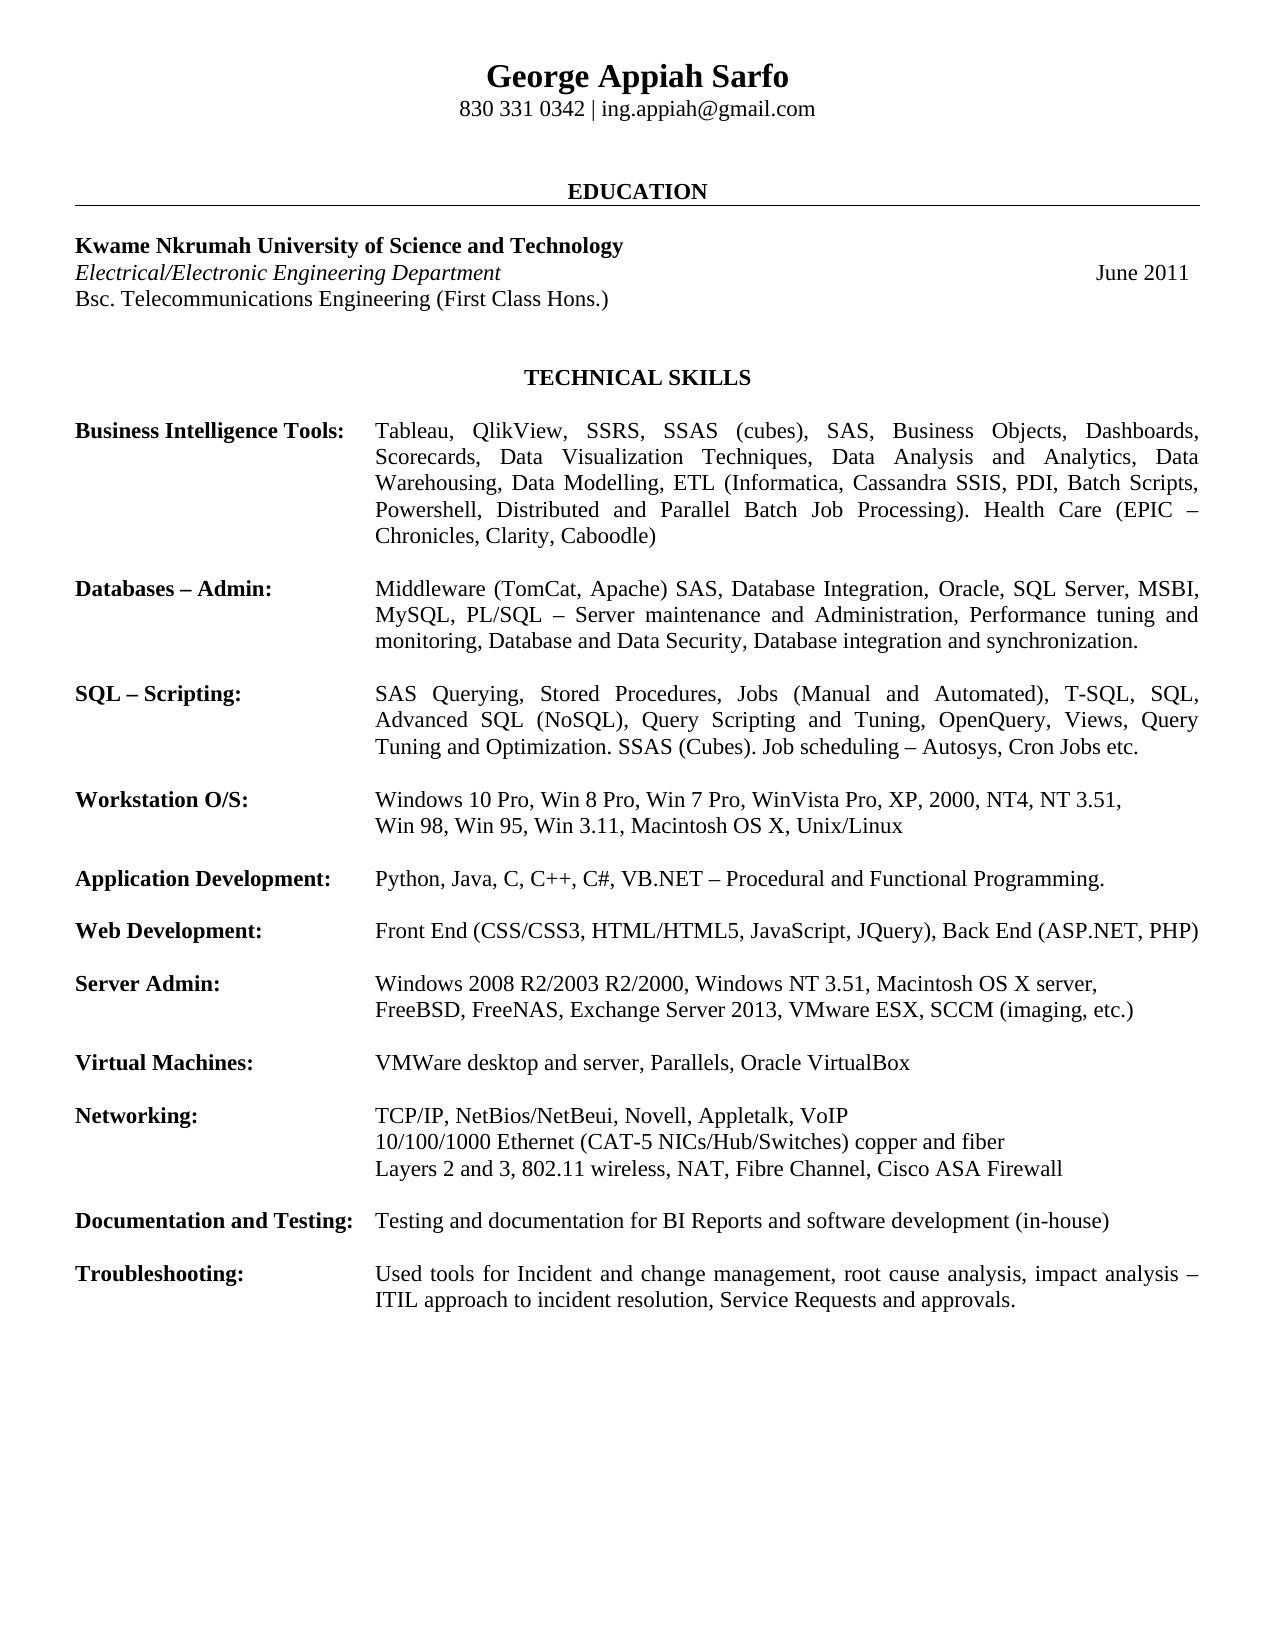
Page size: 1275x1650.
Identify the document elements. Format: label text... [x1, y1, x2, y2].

text EDUCATION [75, 178, 1200, 205]
text Bsc. Telecommunications Engineering (First Class Hons.) [75, 285, 1200, 311]
text FreeBSD, FreeNAS, Exchange Server 2013, VMware ESX, SCCM (imaging, etc.) [75, 996, 1200, 1023]
text Documentation and Testing: Testing and documentation for BI Reports and software development (in-house) [75, 1207, 1200, 1234]
text Server Admin: Windows 2008 R2/2003 R2/2000, Windows NT 3.51, Macintosh OS X server, [75, 970, 1200, 996]
text Kwame Nkrumah University of Science and Technology Electrical/Electronic Engineering Department June 2011 [75, 232, 1200, 285]
text Networking: TCP/IP, NetBios/NetBeui, Novell, Appletalk, VoIP [75, 1102, 1200, 1128]
text George Appiah Sarfo [75, 56, 1200, 94]
text Business Intelligence Tools: Tableau, QlikView, SSRS, SSAS (cubes), SAS, Business Objects, Dashboards, Scorecards, Data Visualization Techniques, Data Analysis and Analytics, Data Warehousing, Data Modelling, ETL (Informatica, Cassandra SSIS, PDI, Batch Scripts, Powershell, Distributed and Parallel Batch Job Processing). Health Care (EPIC – Chronicles, Clarity, Caboodle) [75, 417, 1200, 548]
text Virtual Machines: VMWare desktop and server, Parallels, Oracle VirtualBox [75, 1049, 1200, 1076]
text 10/100/1000 Ethernet (CAT-5 NICs/Hub/Switches) copper and fiber [75, 1128, 1200, 1154]
text Workstation O/S: Windows 10 Pro, Win 8 Pro, Win 7 Pro, WinVista Pro, XP, 2000, NT4, NT 3.51, [75, 786, 1200, 812]
text Application Development: Python, Java, C, C++, C#, VB.NET – Procedural and Functional Programming. [75, 865, 1200, 891]
text SQL – Scripting: SAS Querying, Stored Procedures, Jobs (Manual and Automated), T-SQL, SQL, Advanced SQL (NoSQL), Query Scripting and Tuning, OpenQuery, Views, Query Tuning and Optimization. SSAS (Cubes). Job scheduling – Autosys, Cron Jobs etc. [75, 680, 1200, 759]
text Databases – Admin: Middleware (TomCat, Apache) SAS, Database Integration, Oracle, SQL Server, MSBI, MySQL, PL/SQL – Server maintenance and Administration, Performance tuning and monitoring, Database and Data Security, Database integration and synchronization. [75, 575, 1200, 654]
text 830 331 0342 | ing.appiah@gmail.com [75, 94, 1200, 121]
text Web Development: Front End (CSS/CSS3, HTML/HTML5, JavaScript, JQuery), Back End (ASP.NET, PHP) [75, 917, 1200, 944]
text Troubleshooting: Used tools for Incident and change management, root cause analysis, impact analysis – ITIL approach to incident resolution, Service Requests and approvals. [75, 1260, 1200, 1313]
text TECHNICAL SKILLS [75, 364, 1200, 390]
text Win 98, Win 95, Win 3.11, Macintosh OS X, Unix/Linux [75, 812, 1200, 838]
text Layers 2 and 3, 802.11 wireless, NAT, Fibre Channel, Cisco ASA Firewall [75, 1154, 1200, 1181]
